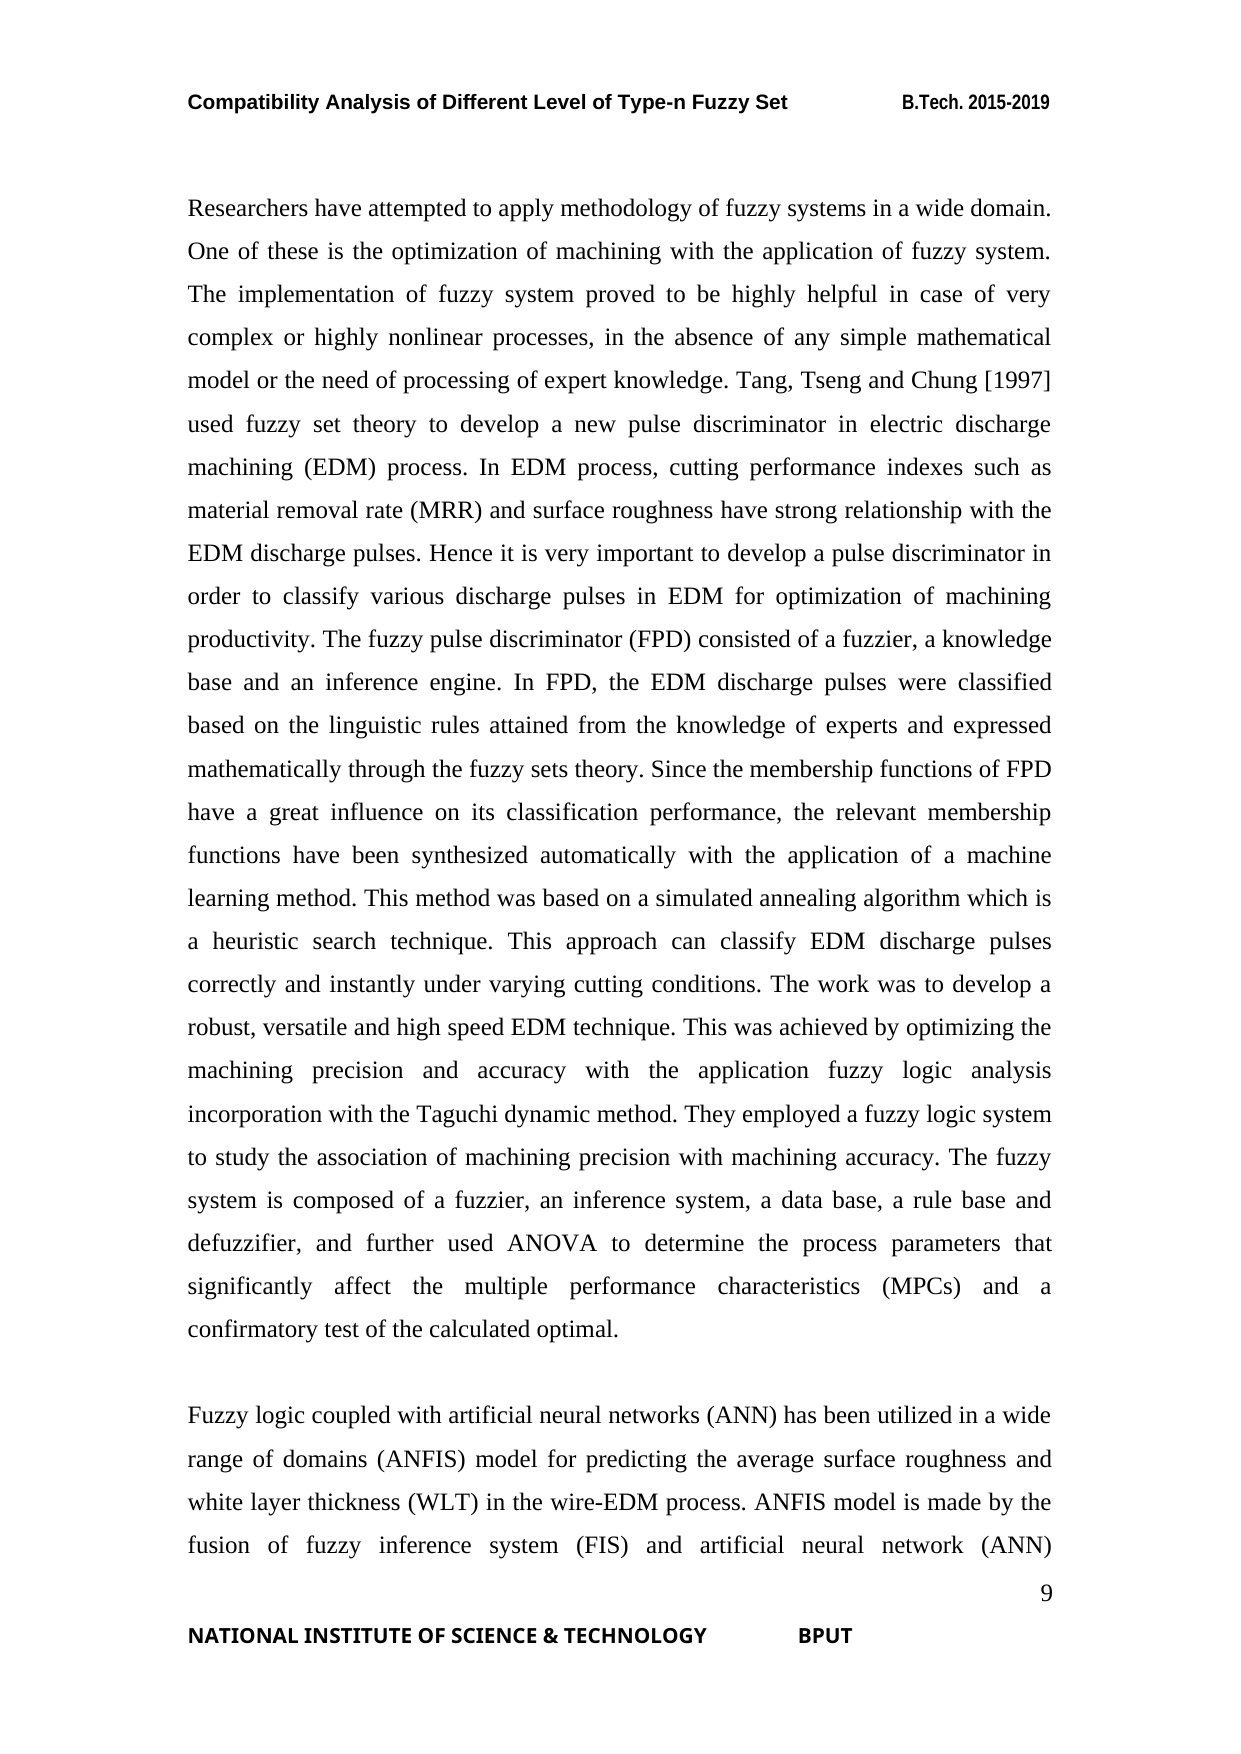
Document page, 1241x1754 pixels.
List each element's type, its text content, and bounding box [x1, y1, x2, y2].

text Researchers have attempted to apply methodology of fuzzy systems in a wide domain. One of these is the optimization of machining with the application of fuzzy system. The implementation of fuzzy system proved to be highly helpful in case of very complex or highly nonlinear processes, in the absence of any simple mathematical model or the need of processing of expert knowledge. Tang, Tseng and Chung [1997] used fuzzy set theory to develop a new pulse discriminator in electric discharge machining (EDM) process. In EDM process, cutting performance indexes such as material removal rate (MRR) and surface roughness have strong relationship with the EDM discharge pulses. Hence it is very important to develop a pulse discriminator in order to classify various discharge pulses in EDM for optimization of machining productivity. The fuzzy pulse discriminator (FPD) consisted of a fuzzier, a knowledge base and an inference engine. In FPD, the EDM discharge pulses were classified based on the linguistic rules attained from the knowledge of experts and expressed mathematically through the fuzzy sets theory. Since the membership functions of FPD have a great influence on its classification performance, the relevant membership functions have been synthesized automatically with the application of a machine learning method. This method was based on a simulated annealing algorithm which is a heuristic search technique. This approach can classify EDM discharge pulses correctly and instantly under varying cutting conditions. The work was to develop a robust, versatile and high speed EDM technique. This was achieved by optimizing the machining precision and accuracy with the application fuzzy logic analysis incorporation with the Taguchi dynamic method. They employed a fuzzy logic system to study the association of machining precision with machining accuracy. The fuzzy system is composed of a fuzzier, an inference system, a data base, a rule base and defuzzifier, and further used ANOVA to determine the process parameters that significantly affect the multiple performance characteristics (MPCs) and a confirmatory test of the calculated optimal. [187, 193, 1053, 1343]
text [187, 1401, 1053, 1559]
